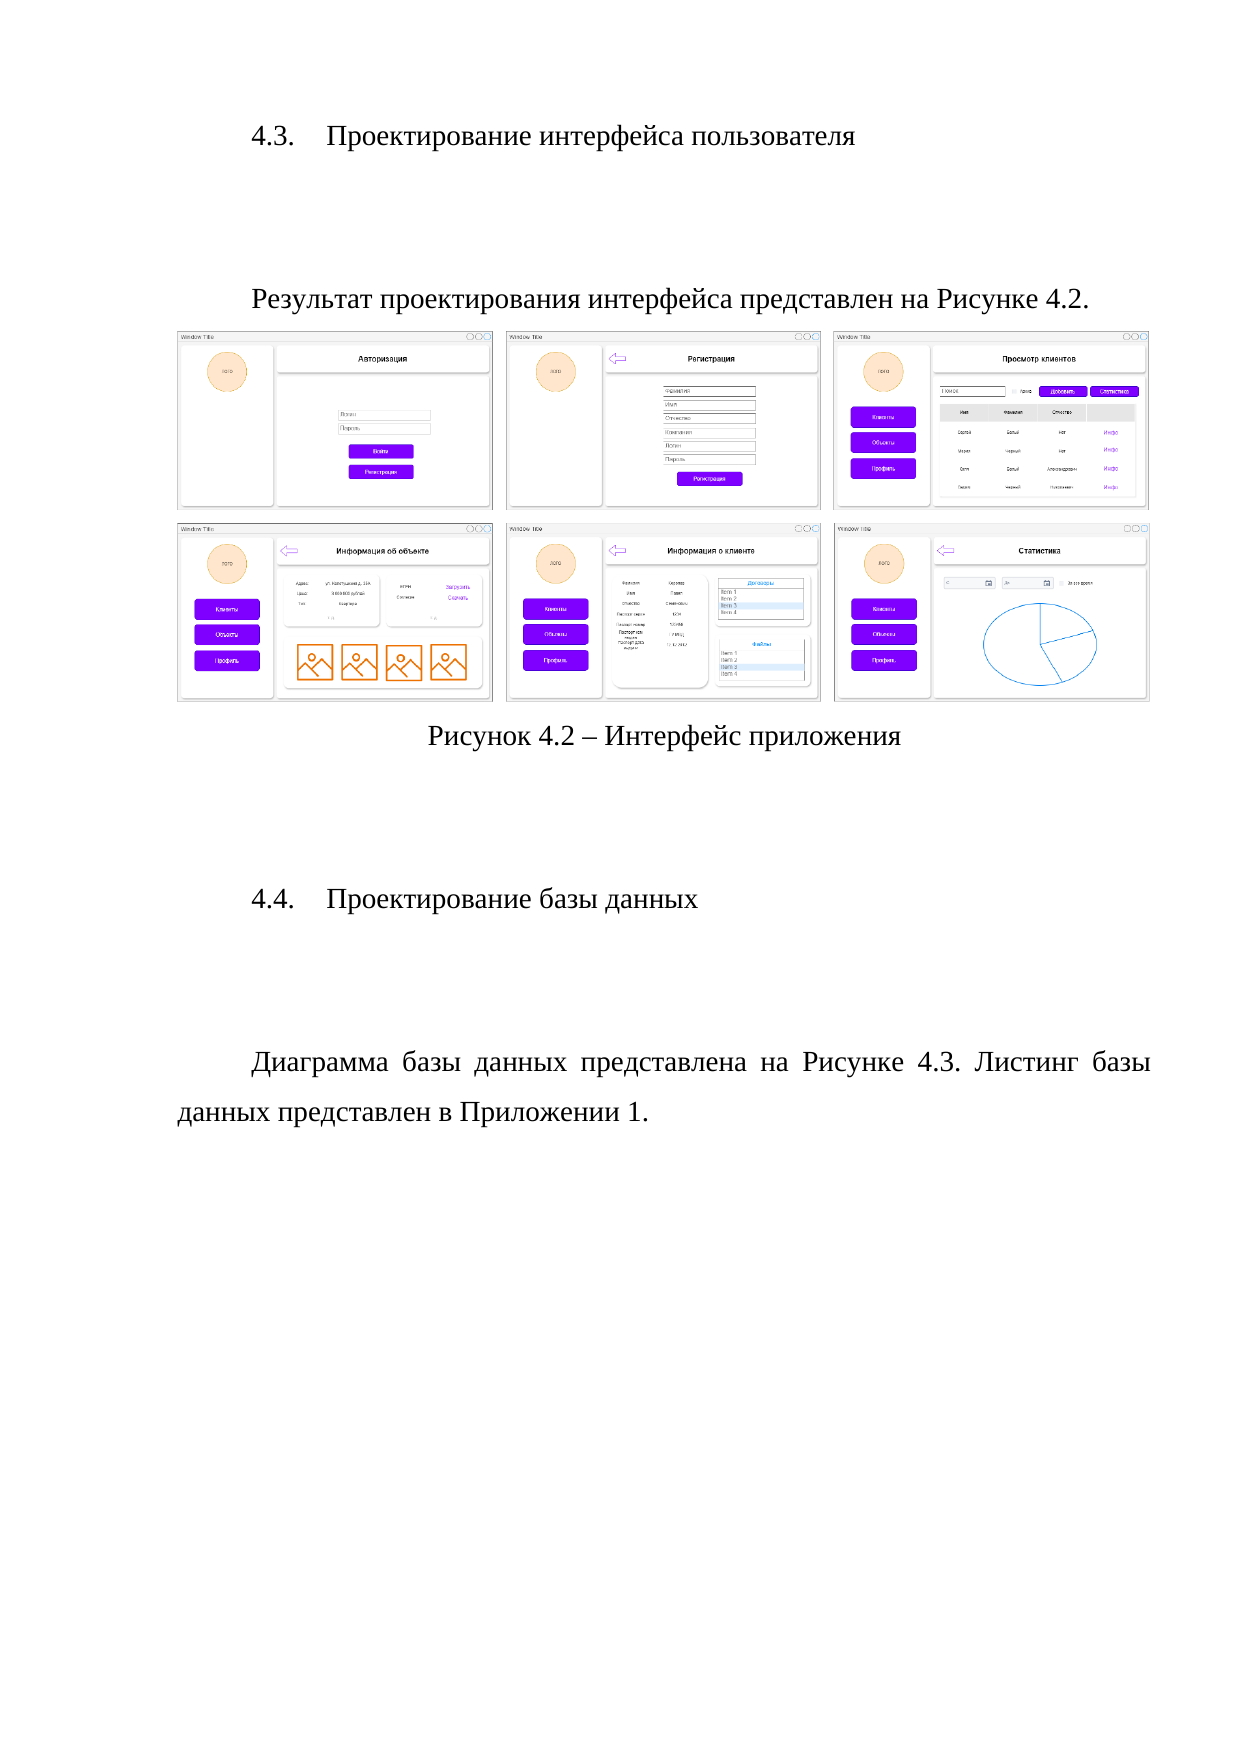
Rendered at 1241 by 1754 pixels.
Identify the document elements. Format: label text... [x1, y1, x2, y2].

list Проектирование интерфейса пользователя [251, 118, 1152, 152]
text Диаграмма базы данных представлена на Рисунке 4.3. Листинг базы данных представлен в Приложении 1. [177, 1044, 1152, 1128]
text Рисунок 4.2 – Интерфейс приложения [177, 718, 1152, 752]
text Результат проектирования интерфейса представлен на Рисунке 4.2. [177, 281, 1152, 314]
picture [177, 331, 1152, 702]
list Проектирование базы данных [251, 881, 1152, 915]
